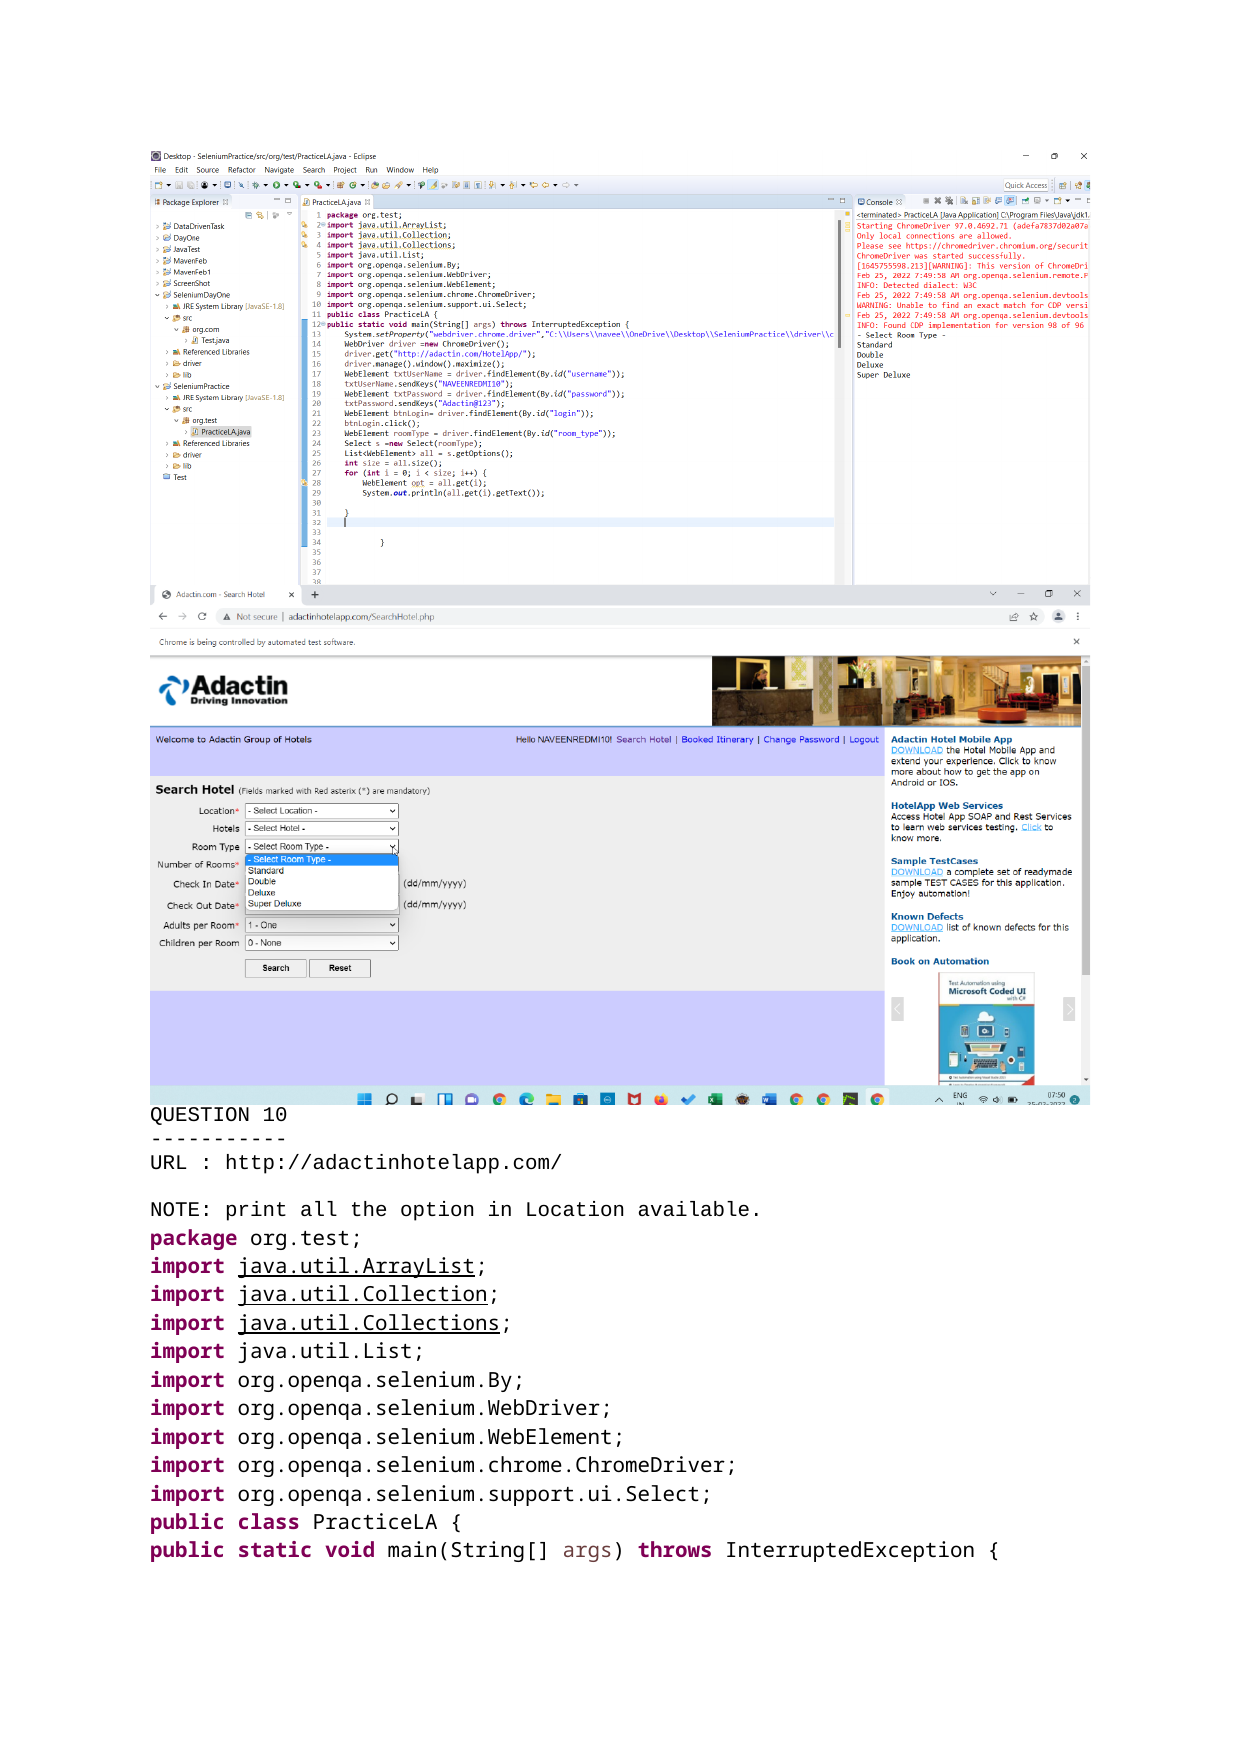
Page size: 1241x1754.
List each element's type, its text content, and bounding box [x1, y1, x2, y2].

text import org.openqa.selenium.support.ui.Select; [150, 1479, 1090, 1507]
text public class PracticeLA { [150, 1507, 1090, 1536]
text import org.openqa.selenium.chrome.ChromeDriver; [150, 1450, 1090, 1479]
text URL : http://adactinhotelapp.com/ [150, 1152, 1090, 1175]
text NOTE: print all the option in Location available. [150, 1199, 1090, 1223]
text import java.util.ArrayList; [150, 1251, 1090, 1279]
text package org.test; [150, 1223, 1090, 1251]
text import java.util.List; [150, 1336, 1090, 1365]
text import java.util.Collections; [150, 1308, 1090, 1336]
text import org.openqa.selenium.WebDriver; [150, 1393, 1090, 1422]
text QUESTION 10 [150, 1105, 1090, 1128]
text import java.util.Collection; [150, 1279, 1090, 1308]
text import org.openqa.selenium.WebElement; [150, 1422, 1090, 1450]
picture [150, 150, 1091, 1105]
text import org.openqa.selenium.By; [150, 1365, 1090, 1393]
text ----------- [150, 1128, 1090, 1152]
text public static void main(String[] args) throws InterruptedException { [150, 1536, 1090, 1564]
